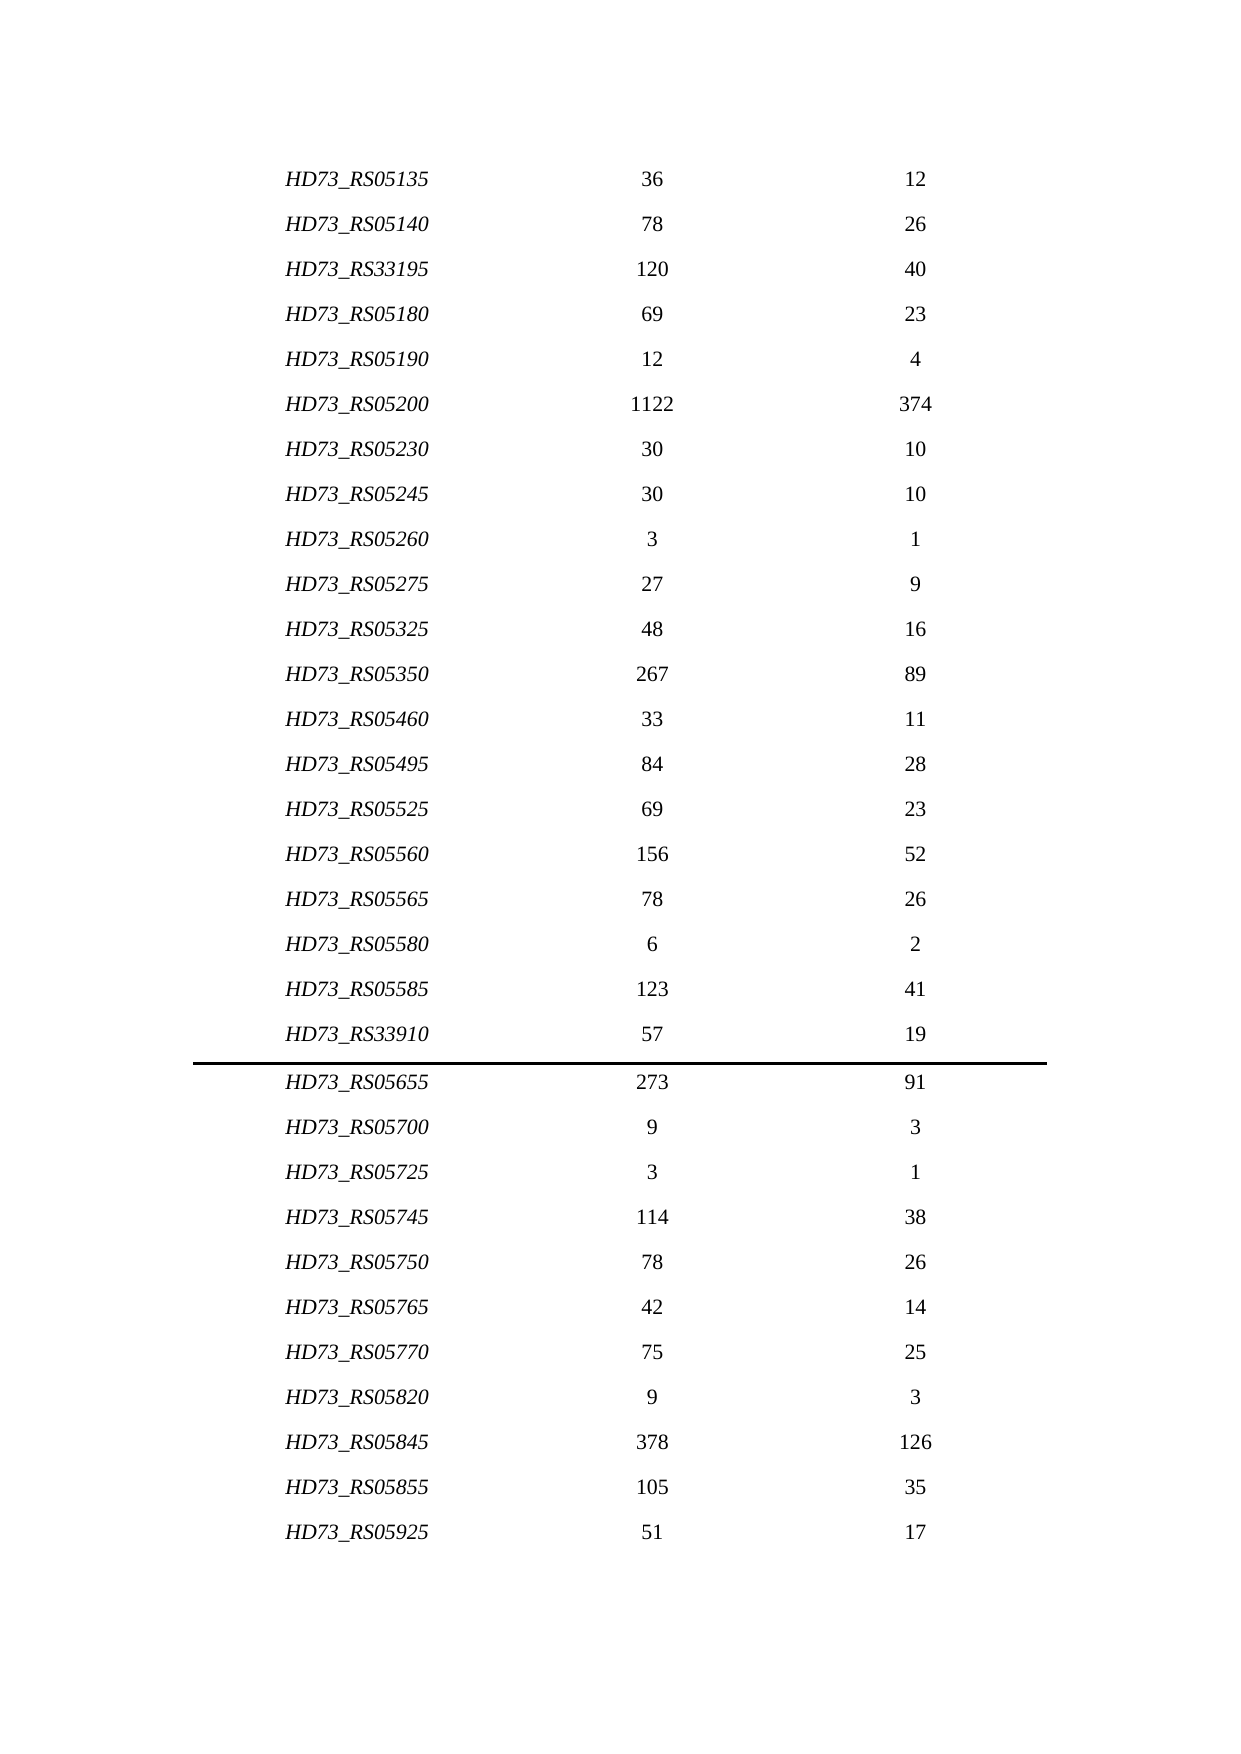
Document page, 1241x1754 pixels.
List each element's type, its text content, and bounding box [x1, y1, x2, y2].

table_cell 267 [521, 657, 783, 702]
table_cell 51 [521, 1515, 783, 1560]
table_cell 78 [521, 207, 783, 252]
table_cell 23 [783, 297, 1047, 342]
table_cell HD73_RS05855 [193, 1470, 521, 1515]
table_cell 25 [783, 1335, 1047, 1380]
table_cell 11 [783, 702, 1047, 747]
table_cell 41 [783, 972, 1047, 1017]
table_cell 374 [783, 387, 1047, 432]
table_cell HD73_RS05585 [193, 972, 521, 1017]
table_cell 2 [783, 927, 1047, 972]
table_cell 1 [783, 522, 1047, 567]
table_cell HD73_RS05245 [193, 477, 521, 522]
table_cell 91 [783, 1065, 1047, 1110]
table_cell 26 [783, 1245, 1047, 1290]
table_cell HD73_RS05560 [193, 837, 521, 882]
table_cell HD73_RS05655 [193, 1065, 521, 1110]
table_cell HD73_RS05190 [193, 342, 521, 387]
table_cell HD73_RS33910 [193, 1017, 521, 1062]
table_cell HD73_RS05770 [193, 1335, 521, 1380]
table_cell 273 [521, 1065, 783, 1110]
table_cell 27 [521, 567, 783, 612]
table_cell 105 [521, 1470, 783, 1515]
table_cell 23 [783, 792, 1047, 837]
table_cell 19 [783, 1017, 1047, 1062]
table_cell 3 [783, 1110, 1047, 1155]
table_cell 3 [521, 1155, 783, 1200]
table_cell 78 [521, 1245, 783, 1290]
table_cell HD73_RS33195 [193, 252, 521, 297]
table_cell 378 [521, 1425, 783, 1470]
table_cell 9 [521, 1110, 783, 1155]
table_cell 52 [783, 837, 1047, 882]
table_cell 35 [783, 1470, 1047, 1515]
table_cell 38 [783, 1200, 1047, 1245]
table_cell 40 [783, 252, 1047, 297]
table_cell 4 [783, 342, 1047, 387]
table_cell HD73_RS05820 [193, 1380, 521, 1425]
table_cell 26 [783, 882, 1047, 927]
table_cell 16 [783, 612, 1047, 657]
table_cell 10 [783, 477, 1047, 522]
table_cell HD73_RS05565 [193, 882, 521, 927]
table_cell 1 [783, 1155, 1047, 1200]
table_cell 30 [521, 432, 783, 477]
table_cell 84 [521, 747, 783, 792]
table_cell 42 [521, 1290, 783, 1335]
table_cell 3 [783, 1380, 1047, 1425]
table_cell HD73_RS05350 [193, 657, 521, 702]
table_cell 69 [521, 792, 783, 837]
table_cell 6 [521, 927, 783, 972]
table_cell 57 [521, 1017, 783, 1062]
table_cell 78 [521, 882, 783, 927]
table_cell 120 [521, 252, 783, 297]
table_cell 28 [783, 747, 1047, 792]
table_cell HD73_RS05580 [193, 927, 521, 972]
table_cell HD73_RS05460 [193, 702, 521, 747]
table_cell HD73_RS05495 [193, 747, 521, 792]
table_cell 156 [521, 837, 783, 882]
table_cell 126 [783, 1425, 1047, 1470]
table_cell 17 [783, 1515, 1047, 1560]
table_cell HD73_RS05525 [193, 792, 521, 837]
table_cell 26 [783, 207, 1047, 252]
table_cell HD73_RS05180 [193, 297, 521, 342]
table_cell HD73_RS05260 [193, 522, 521, 567]
table_cell 12 [521, 342, 783, 387]
table_cell 9 [783, 567, 1047, 612]
table_cell HD73_RS05765 [193, 1290, 521, 1335]
table_cell 12 [783, 162, 1047, 207]
table_cell 10 [783, 432, 1047, 477]
table_cell 3 [521, 522, 783, 567]
table_cell HD73_RS05925 [193, 1515, 521, 1560]
table_cell HD73_RS05700 [193, 1110, 521, 1155]
table_cell HD73_RS05725 [193, 1155, 521, 1200]
table_cell 36 [521, 162, 783, 207]
table_cell 9 [521, 1380, 783, 1425]
table_cell 114 [521, 1200, 783, 1245]
table_cell 33 [521, 702, 783, 747]
table_cell 1122 [521, 387, 783, 432]
table_cell 75 [521, 1335, 783, 1380]
table_cell HD73_RS05135 [193, 162, 521, 207]
table_cell HD73_RS05200 [193, 387, 521, 432]
table_cell 14 [783, 1290, 1047, 1335]
table_cell HD73_RS05275 [193, 567, 521, 612]
table_cell HD73_RS05750 [193, 1245, 521, 1290]
table_cell 48 [521, 612, 783, 657]
table_cell 123 [521, 972, 783, 1017]
table_cell 69 [521, 297, 783, 342]
table_cell 89 [783, 657, 1047, 702]
table_cell HD73_RS05140 [193, 207, 521, 252]
table_cell HD73_RS05230 [193, 432, 521, 477]
table_cell 30 [521, 477, 783, 522]
table_cell HD73_RS05745 [193, 1200, 521, 1245]
table_cell HD73_RS05845 [193, 1425, 521, 1470]
table_cell HD73_RS05325 [193, 612, 521, 657]
